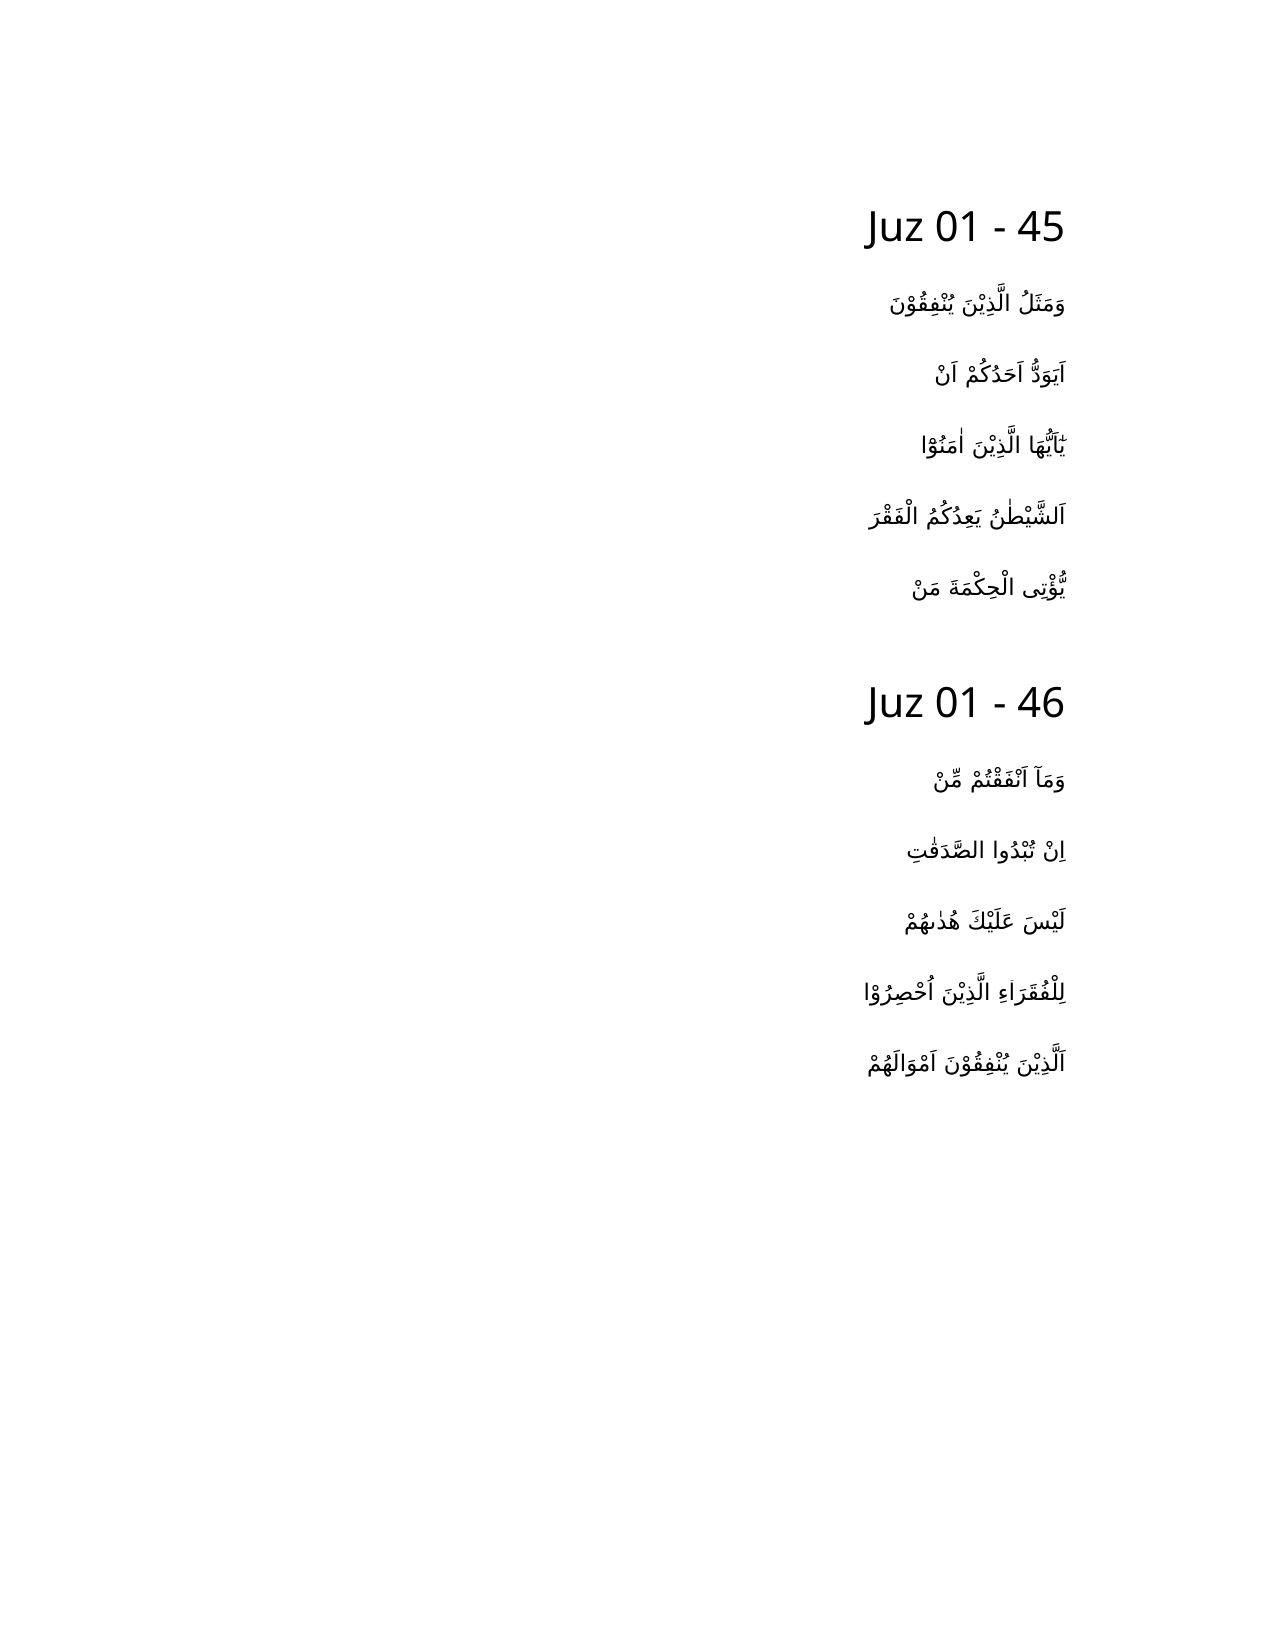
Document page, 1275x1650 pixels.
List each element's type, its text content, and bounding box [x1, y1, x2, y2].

table_cell Juz 01 - 46 وَمَآ اَنْفَقْتُمْ مِّنْ اِنْ تُبْدُوا الصَّدَقٰتِ لَيْسَ عَلَيْكَ هُدٰىهُمْ لِلْفُقَرَاۤءِ الَّذِيْنَ اُحْصِرُوْا اَلَّذِيْنَ يُنْفِقُوْنَ اَمْوَالَهُمْ [176, 626, 1076, 1102]
table_header Juz 01 - 45 وَمَثَلُ الَّذِيْنَ يُنْفِقُوْنَ اَيَوَدُّ اَحَدُكُمْ اَنْ يٰٓاَيُّهَا الَّذِيْنَ اٰمَنُوْٓا اَلشَّيْطٰنُ يَعِدُكُمُ الْفَقْرَ يُّؤْتِى الْحِكْمَةَ مَنْ [176, 150, 1076, 626]
